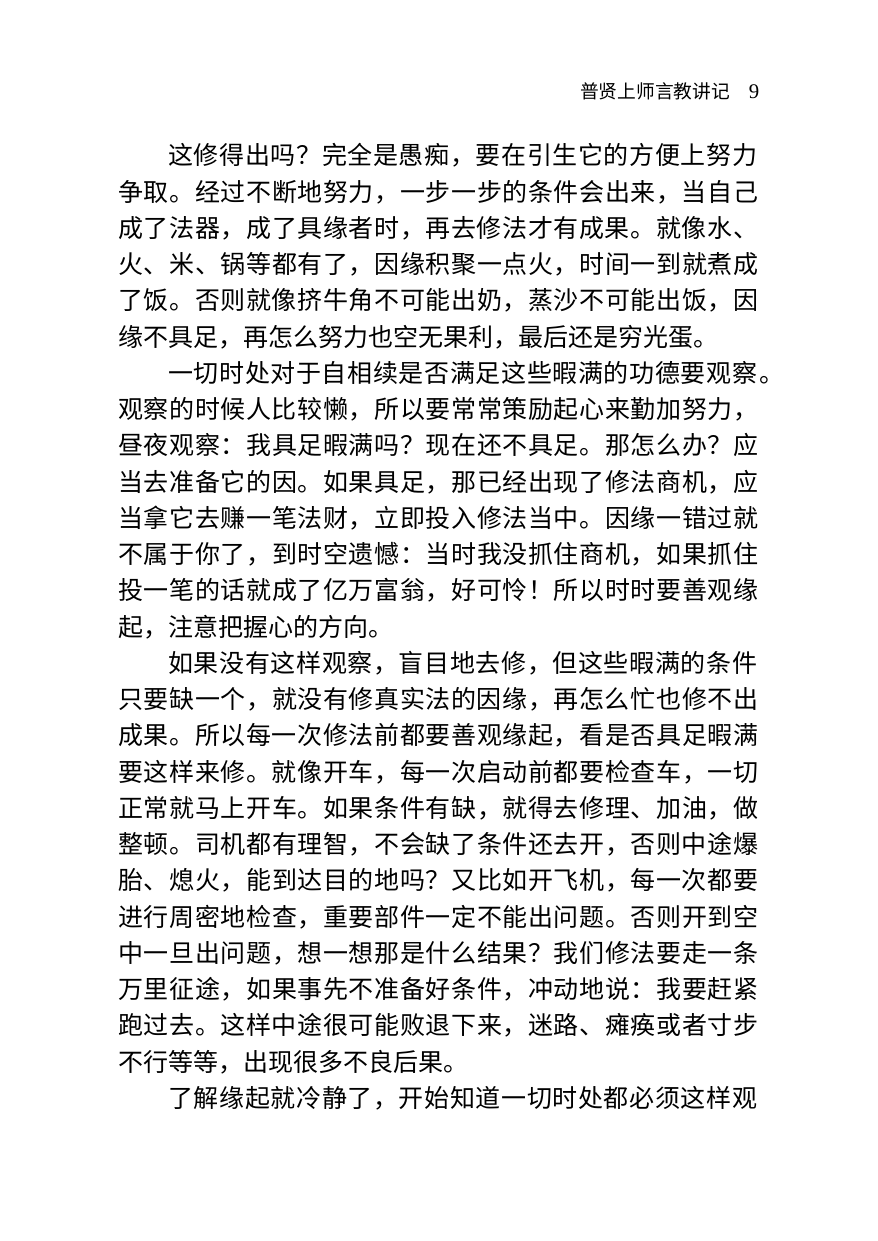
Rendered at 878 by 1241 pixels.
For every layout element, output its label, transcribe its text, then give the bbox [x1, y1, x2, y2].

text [118, 1078, 759, 1114]
text 这修得出吗？完全是愚痴，要在引生它的方便上努力争取。经过不断地努力，一步一步的条件会出来，当自己成了法器，成了具缘者时，再去修法才有成果。就像水、火、米、锅等都有了，因缘积聚一点火，时间一到就煮成了饭。否则就像挤牛角不可能出奶，蒸沙不可能出饭，因缘不具足，再怎么努力也空无果利，最后还是穷光蛋。 [118, 136, 759, 353]
text 如果没有这样观察，盲目地去修，但这些暇满的条件只要缺一个，就没有修真实法的因缘，再怎么忙也修不出成果。所以每一次修法前都要善观缘起，看是否具足暇满，要这样来修。就像开车，每一次启动前都要检查车，一切正常就马上开车。如果条件有缺，就得去修理、加油，做整顿。司机都有理智，不会缺了条件还去开，否则中途爆胎、熄火，能到达目的地吗？又比如开飞机，每一次都要进行周密地检查，重要部件一定不能出问题。否则开到空中一旦出问题，想一想那是什么结果？我们修法要走一条万里征途，如果事先不准备好条件，冲动地说：我要赶紧跑过去。这样中途很可能败退下来，迷路、瘫痪或者寸步不行等等，出现很多不良后果。 [118, 643, 759, 1078]
text 一切时处对于自相续是否满足这些暇满的功德要观察。观察的时候人比较懒，所以要常常策励起心来勤加努力，昼夜观察：我具足暇满吗？现在还不具足。那怎么办？应当去准备它的因。如果具足，那已经出现了修法商机，应当拿它去赚一笔法财，立即投入修法当中。因缘一错过就不属于你了，到时空遗憾：当时我没抓住商机，如果抓住投一笔的话就成了亿万富翁，好可怜！所以时时要善观缘起，注意把握心的方向。 [118, 353, 759, 643]
